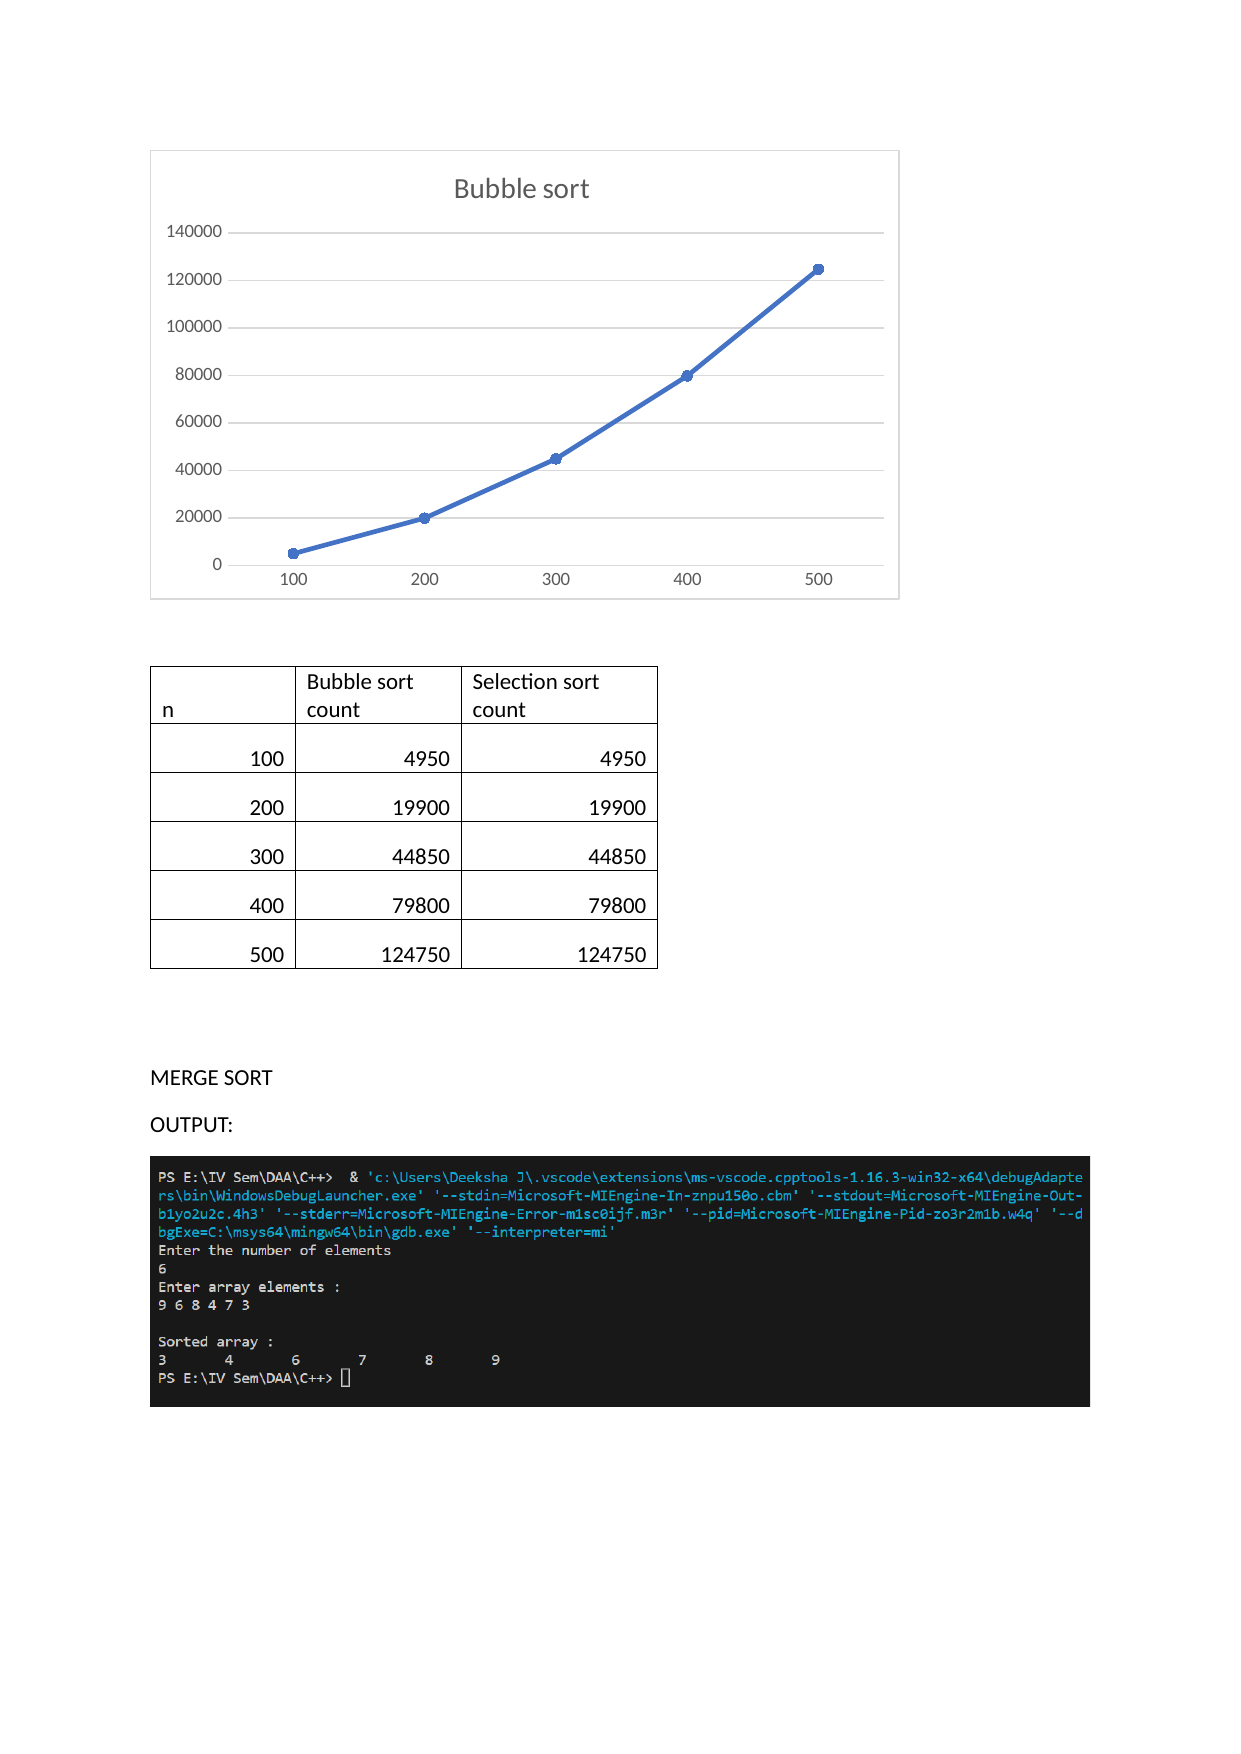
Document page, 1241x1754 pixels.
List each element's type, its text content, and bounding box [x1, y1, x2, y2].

table_cell 44850 [462, 822, 657, 870]
table_cell 124750 [296, 920, 461, 968]
table_cell 500 [151, 920, 295, 968]
table_cell 4950 [462, 724, 657, 772]
table_cell 4950 [296, 724, 461, 772]
table_cell 19900 [462, 773, 657, 821]
text OUTPUT: [150, 1110, 1090, 1138]
table_cell 100 [151, 724, 295, 772]
table_cell 400 [151, 871, 295, 919]
picture [150, 1156, 1091, 1407]
table_header Selection sort count [462, 667, 657, 723]
table_cell 19900 [296, 773, 461, 821]
table_cell 124750 [462, 920, 657, 968]
text MERGE SORT [150, 1063, 1090, 1091]
table_header n [151, 667, 295, 723]
table_cell 200 [151, 773, 295, 821]
table_cell 79800 [462, 871, 657, 919]
table_cell 44850 [296, 822, 461, 870]
table_cell 79800 [296, 871, 461, 919]
table_header Bubble sort count [296, 667, 461, 723]
table_cell 300 [151, 822, 295, 870]
